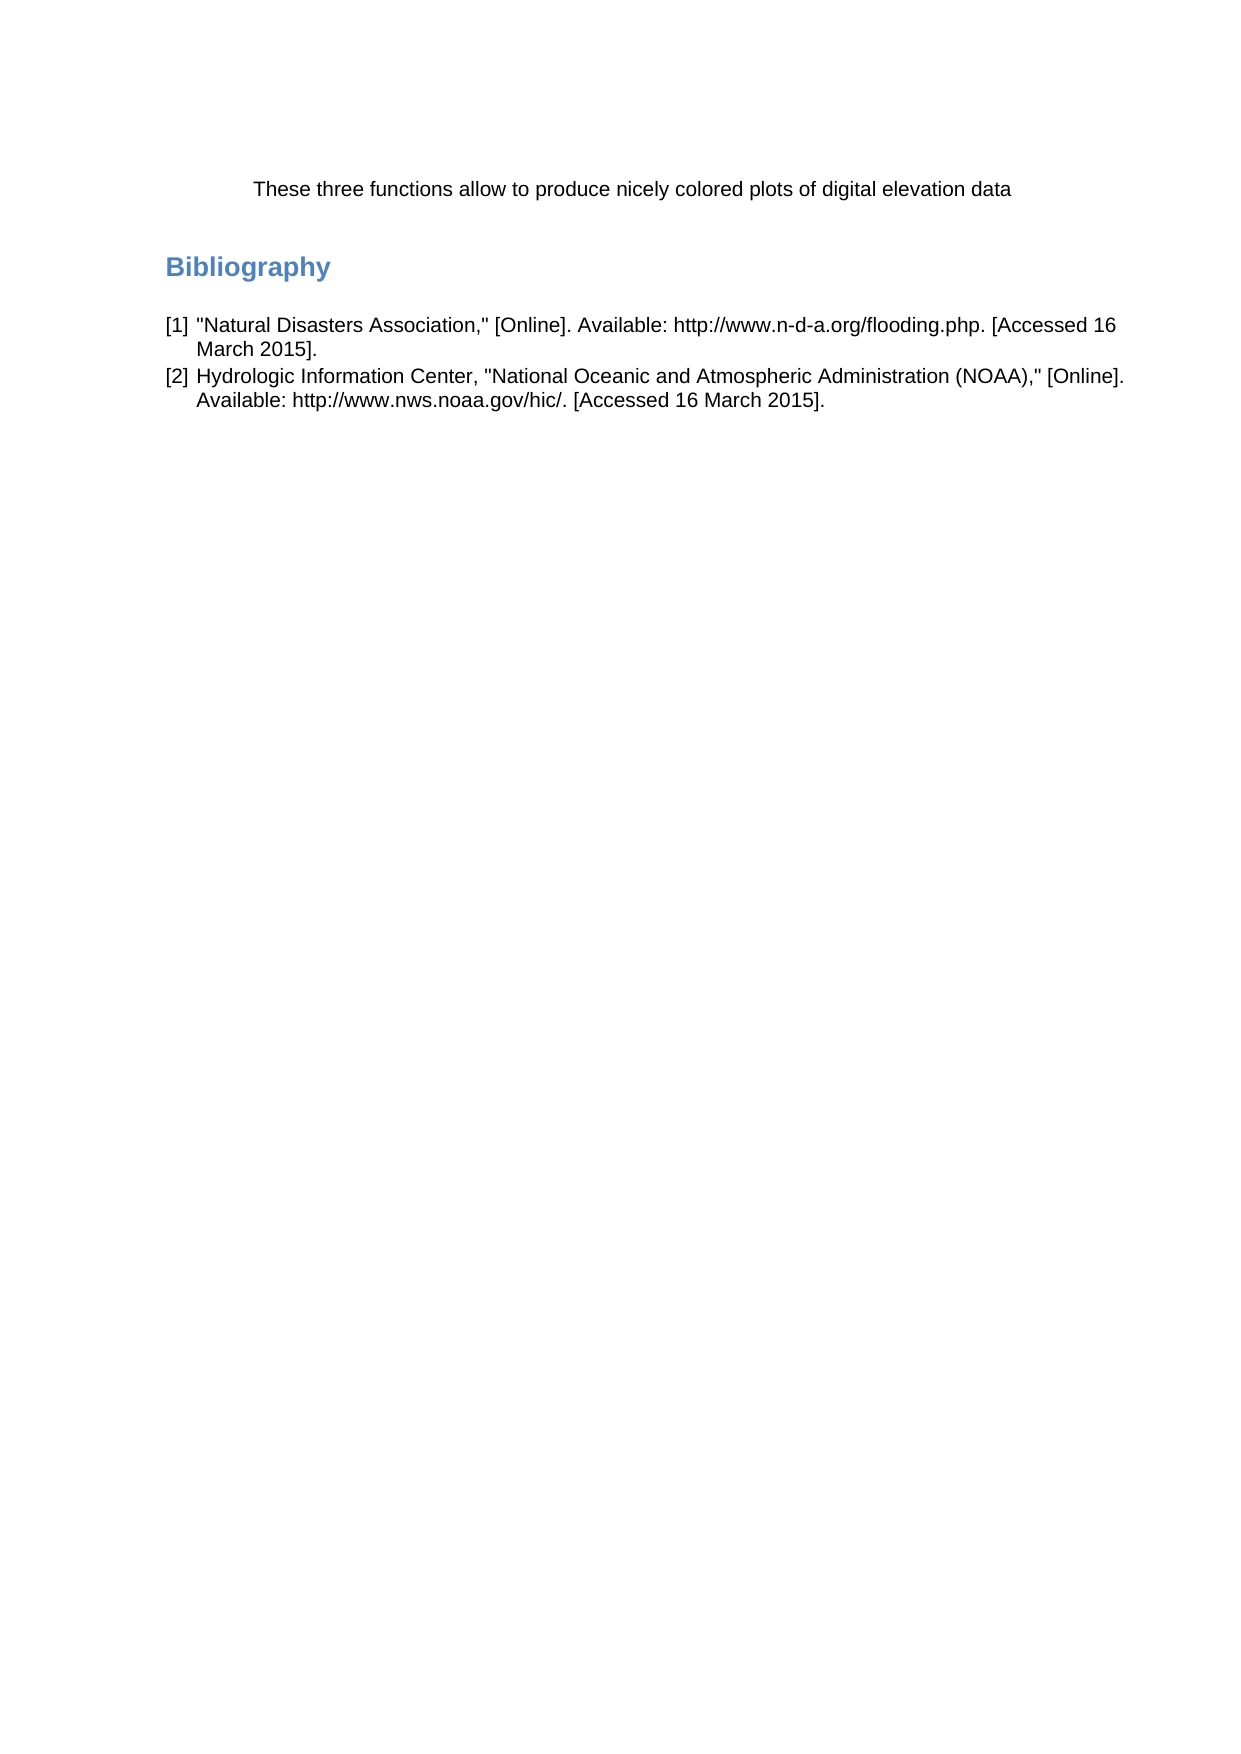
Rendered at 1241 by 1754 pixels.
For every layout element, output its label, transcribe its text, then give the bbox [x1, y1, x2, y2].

list dem landcolor seacolor These three functions allow to produce nicely colored plots of digital elevation data [215, 177, 1139, 201]
